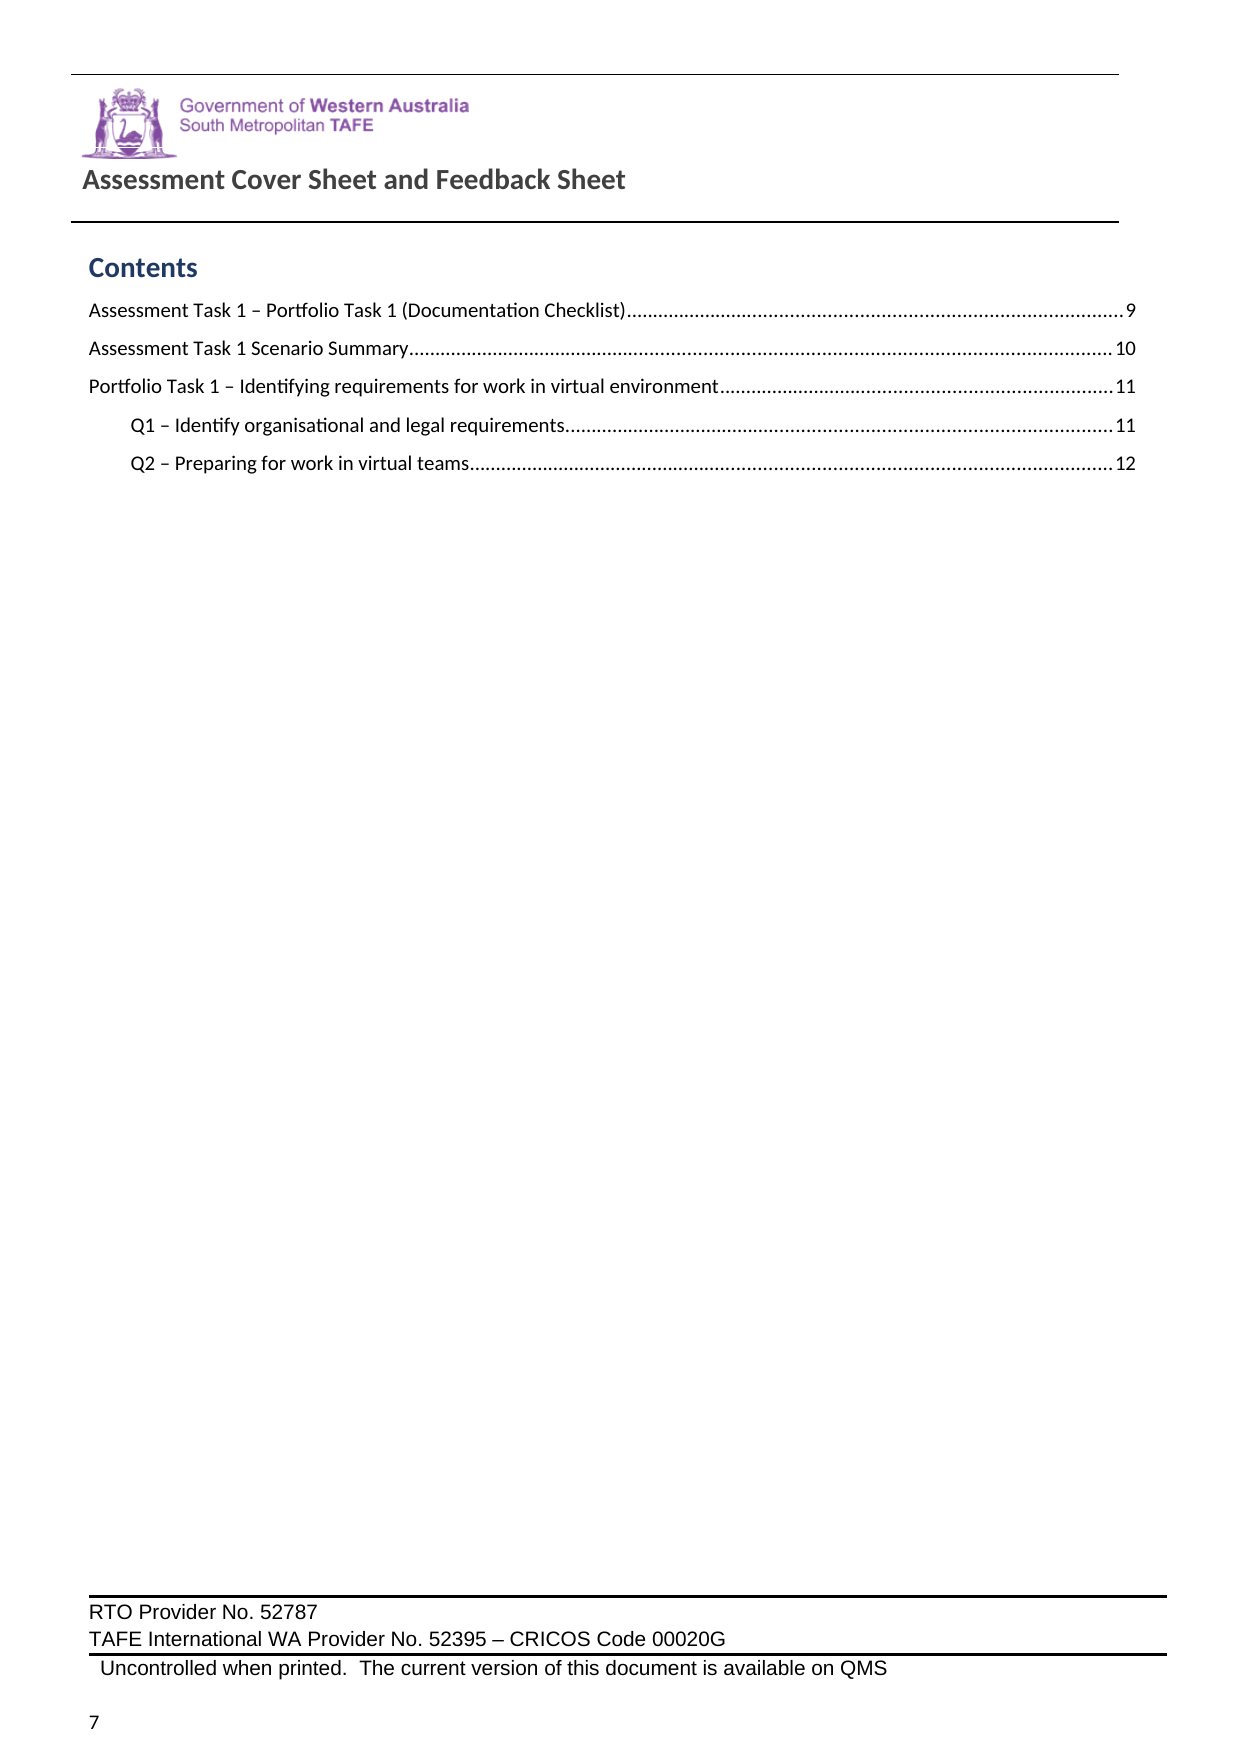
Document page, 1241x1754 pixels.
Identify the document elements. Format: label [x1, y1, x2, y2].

picture [81, 88, 469, 147]
picture [81, 148, 469, 159]
